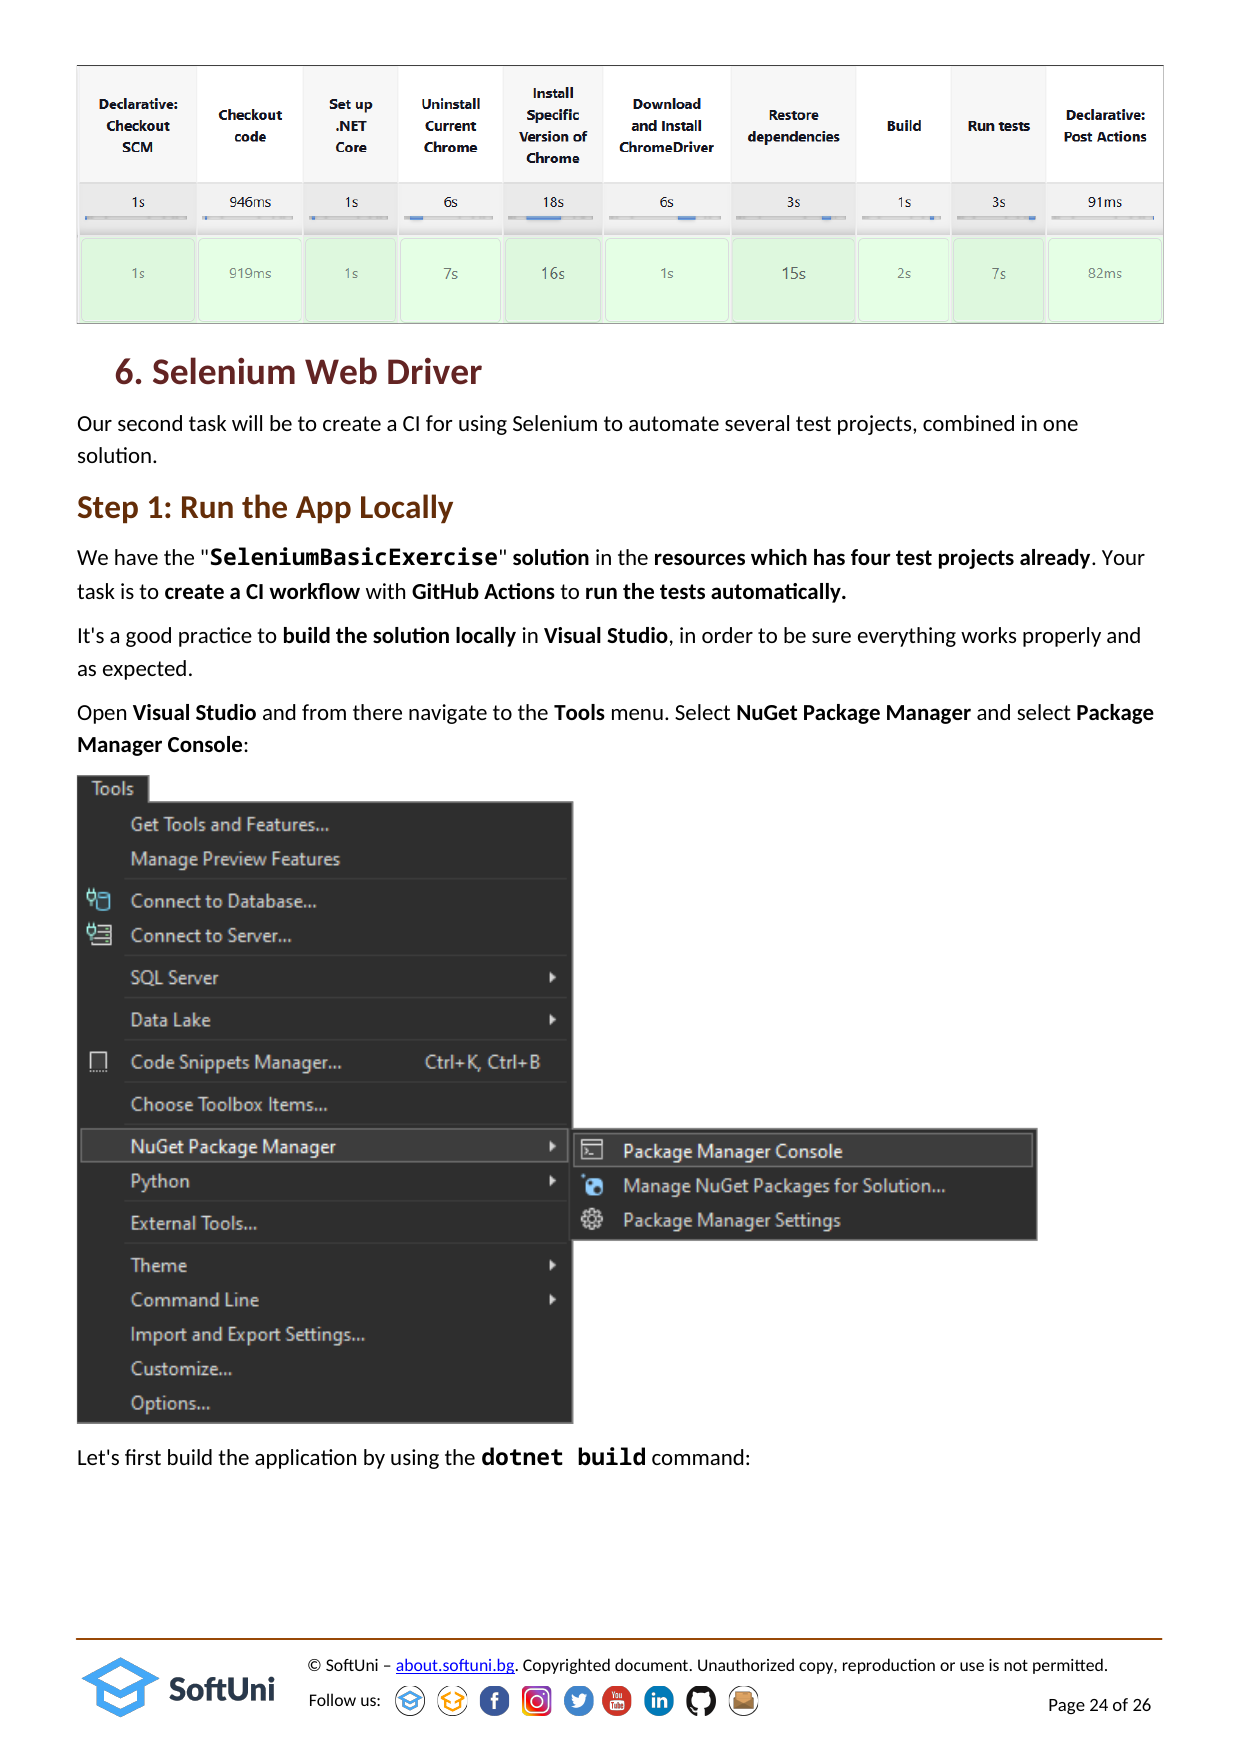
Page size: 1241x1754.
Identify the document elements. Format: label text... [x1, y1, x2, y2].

picture [76, 65, 1164, 324]
text Let's first build the application by using the dotnet build command: [77, 1440, 1163, 1472]
picture [522, 1686, 552, 1716]
subtitle Selenium Web Driver [114, 348, 1163, 394]
picture [644, 1707, 653, 1716]
picture [665, 1707, 674, 1716]
picture [686, 1686, 716, 1716]
picture [479, 1686, 510, 1716]
text Open Visual Studio and from there navigate to the Tools menu. Select NuGet Package Manager and select Package Manager Console: [77, 698, 1163, 758]
picture [437, 1686, 468, 1716]
picture [667, 1686, 674, 1694]
picture [395, 1686, 425, 1716]
picture [564, 1686, 594, 1716]
text Our second task will be to create a CI for using Selenium to automate several test projects, combined in one solution. [77, 409, 1163, 469]
picture [75, 1651, 281, 1723]
picture [644, 1686, 651, 1694]
subtitle Step 1: Run the App Locally [77, 486, 1163, 527]
text It's a good practice to build the solution locally in Visual Studio, in order to be sure everything works properly and as expected. [77, 621, 1163, 682]
text We have the "SeleniumBasicExercise" solution in the resources which has four test projects already. Your task is to create a CI workflow with GitHub Actions to run the tests automatically. [77, 541, 1163, 605]
picture [602, 1686, 632, 1716]
picture [76, 775, 1038, 1424]
picture [658, 1698, 667, 1707]
picture [728, 1686, 759, 1716]
